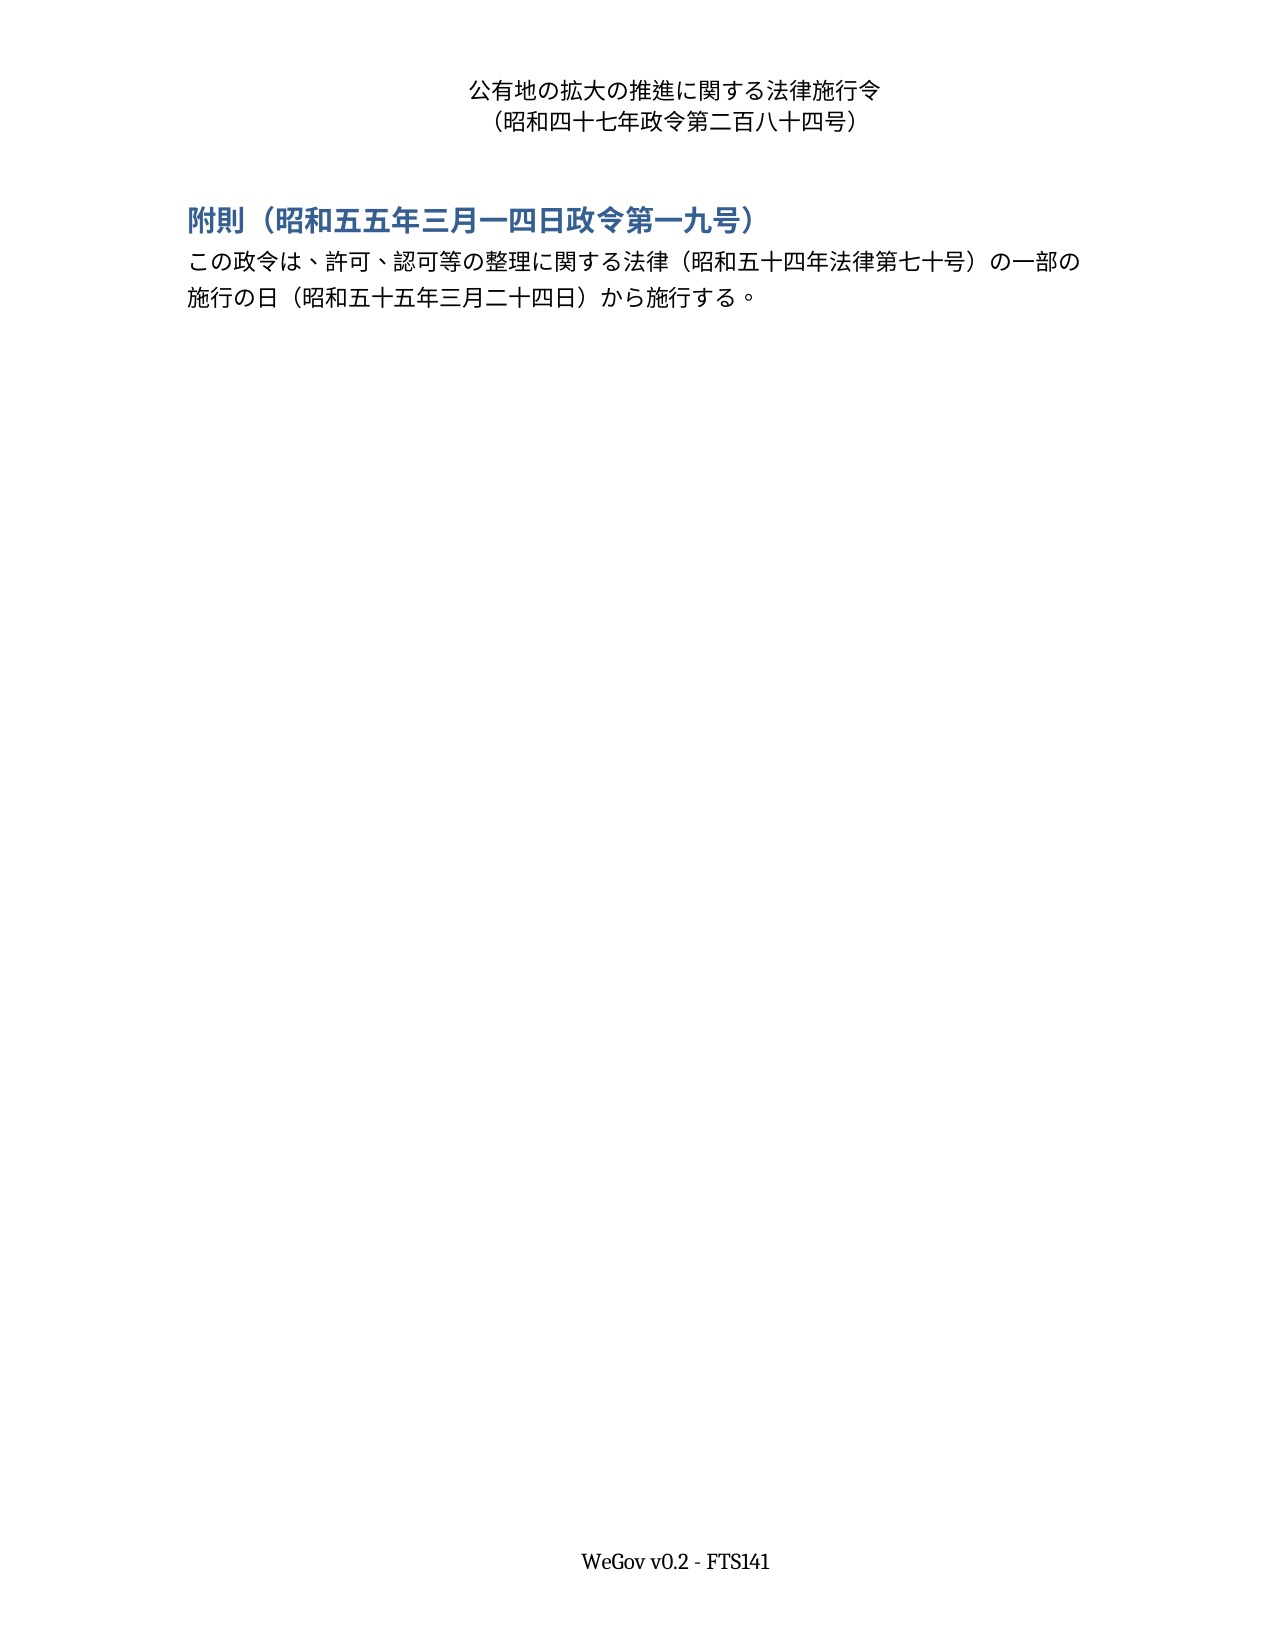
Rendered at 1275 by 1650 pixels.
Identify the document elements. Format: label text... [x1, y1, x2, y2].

subtitle 附則（昭和五五年三月一四日政令第一九号） [187, 200, 1087, 240]
text この政令は、許可、認可等の整理に関する法律（昭和五十四年法律第七十号）の一部の施行の日（昭和五十五年三月二十四日）から施行する。 [187, 246, 1087, 313]
